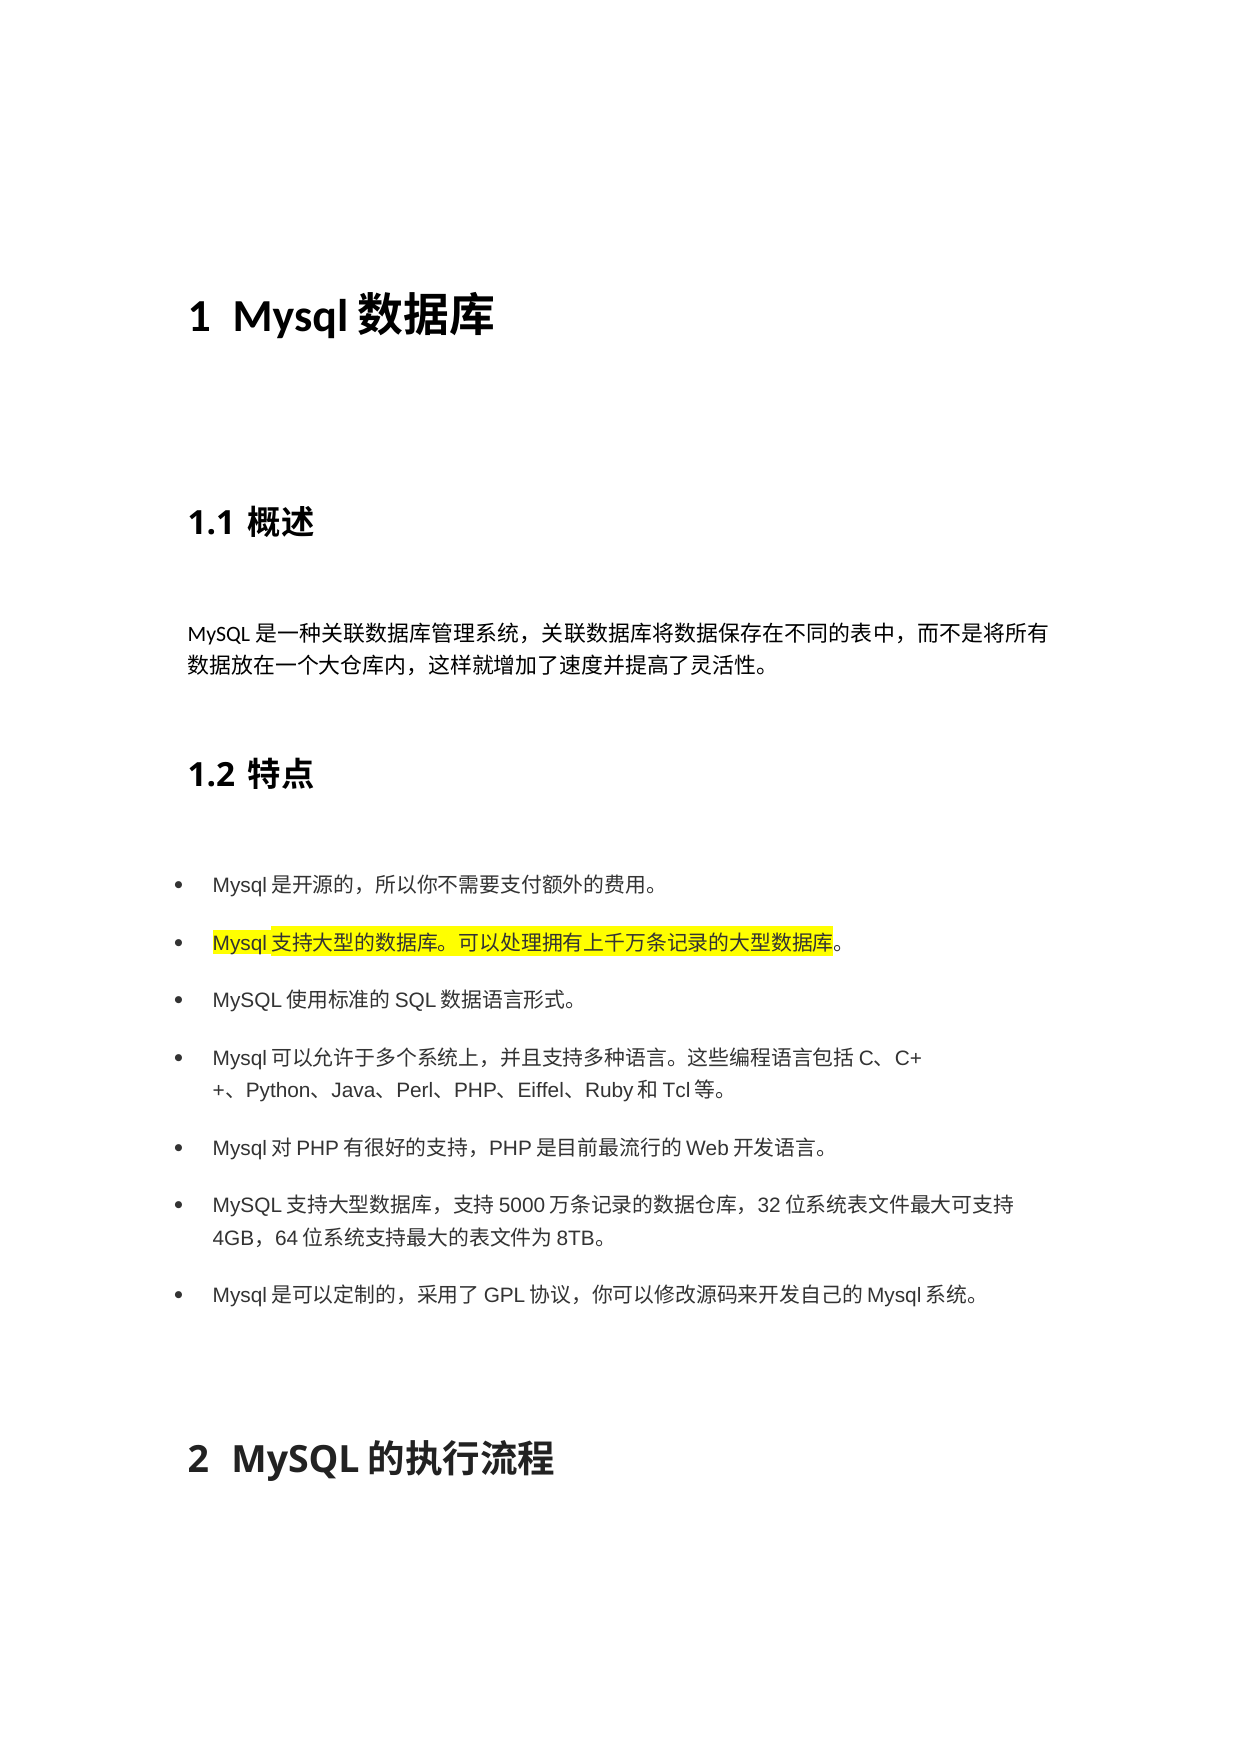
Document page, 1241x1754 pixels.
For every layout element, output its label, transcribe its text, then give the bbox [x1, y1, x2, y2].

subtitle Mysql数据库 [187, 262, 1053, 360]
text MySQL是一种关联数据库管理系统，关联数据库将数据保存在不同的表中，而不是将所有数据放在一个大仓库内，这样就增加了速度并提高了灵活性。 [187, 615, 1053, 680]
list Mysql支持大型的数据库。可以处理拥有上千万条记录的大型数据库。 [175, 925, 1053, 957]
subtitle 特点 [187, 740, 1053, 805]
list Mysql是开源的，所以你不需要支付额外的费用。 [175, 867, 1053, 900]
list MySQL支持大型数据库，支持5000万条记录的数据仓库，32位系统表文件最大可支持4GB，64位系统支持最大的表文件为8TB。 [175, 1187, 1053, 1252]
list Mysql可以允许于多个系统上，并且支持多种语言。这些编程语言包括C、C++、Python、Java、Perl、PHP、Eiffel、Ruby和Tcl等。 [175, 1040, 1053, 1105]
list Mysql是可以定制的，采用了GPL协议，你可以修改源码来开发自己的Mysql系统。 [175, 1277, 1053, 1310]
subtitle 概述 [187, 488, 1053, 553]
subtitle MySQL的执行流程 [187, 1423, 1053, 1488]
list Mysql对PHP有很好的支持，PHP是目前最流行的Web开发语言。 [175, 1130, 1053, 1162]
list MySQL使用标准的SQL数据语言形式。 [175, 982, 1053, 1015]
